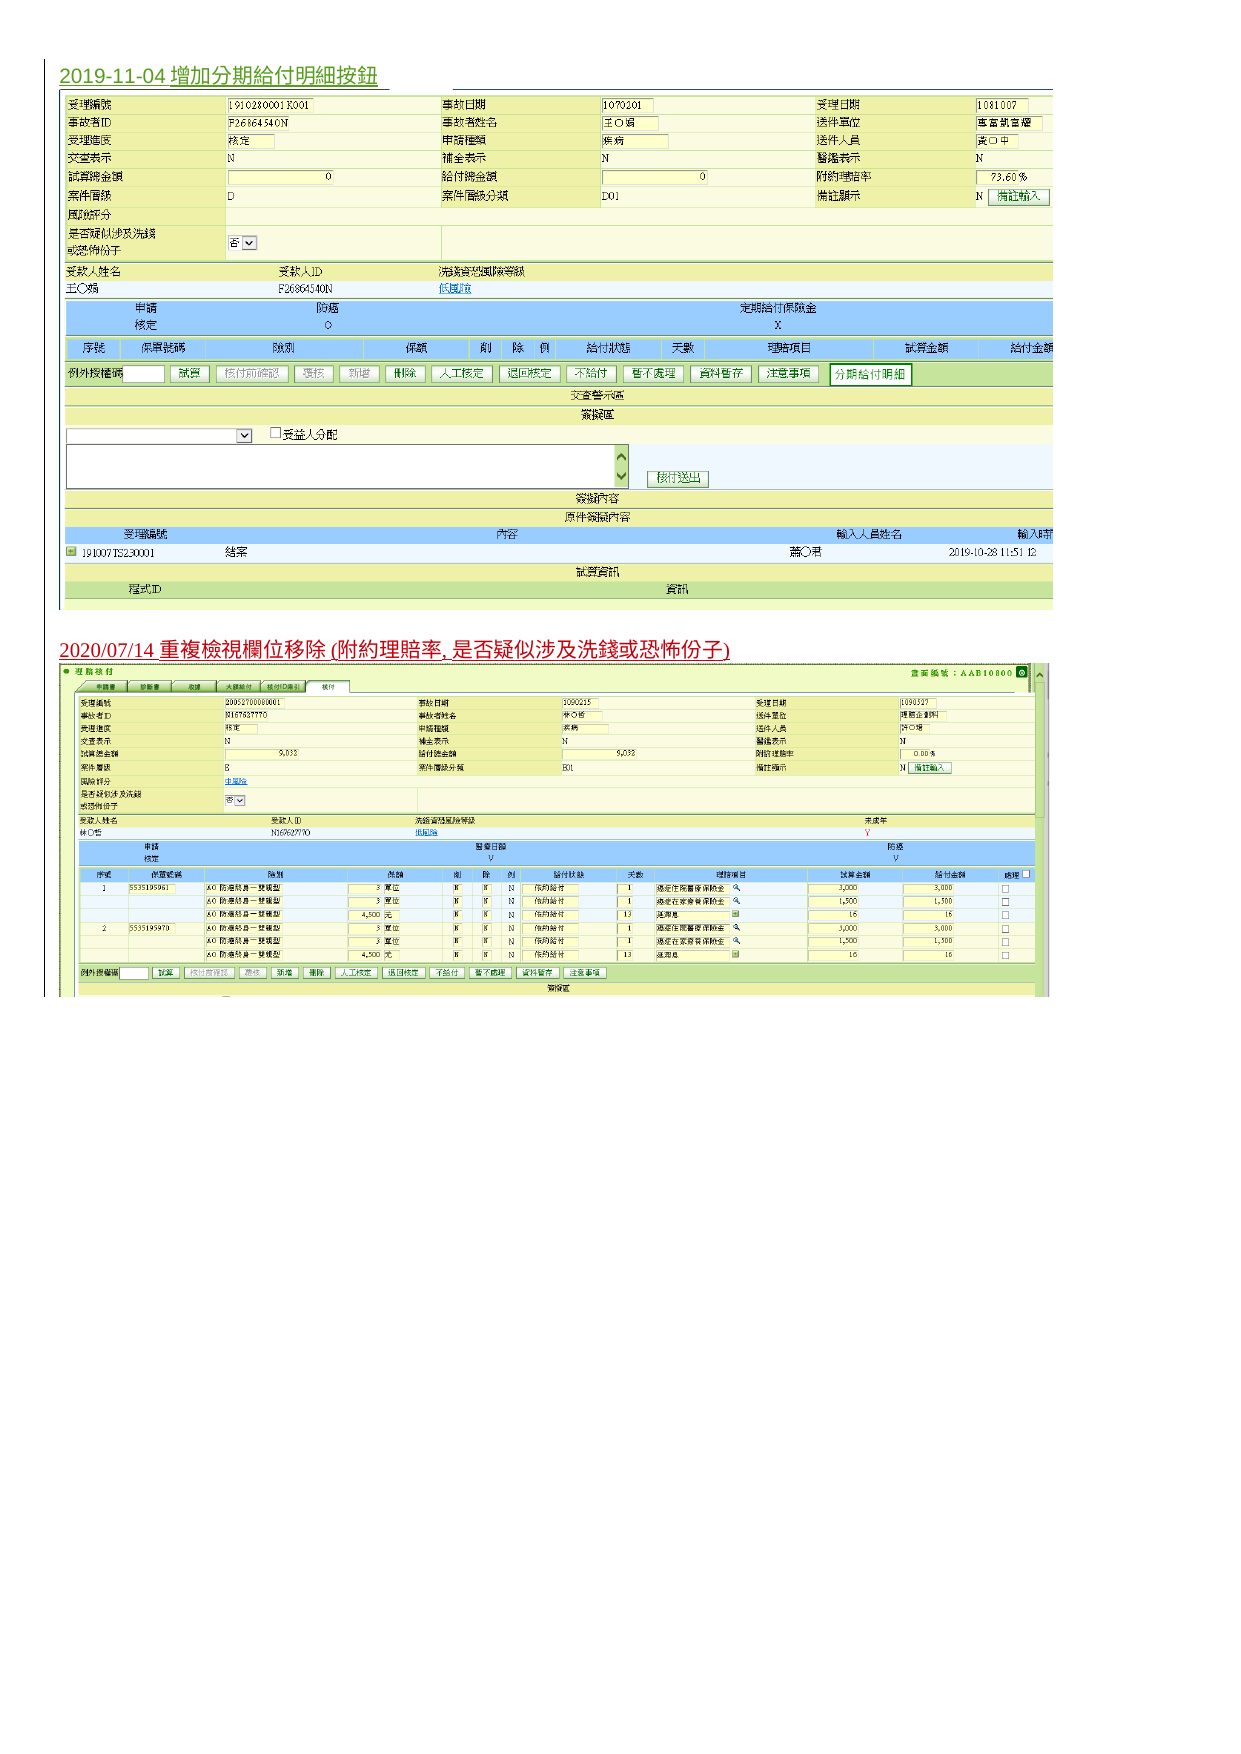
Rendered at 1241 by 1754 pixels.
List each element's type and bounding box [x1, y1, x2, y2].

picture [59, 89, 1053, 610]
picture [59, 663, 1050, 997]
